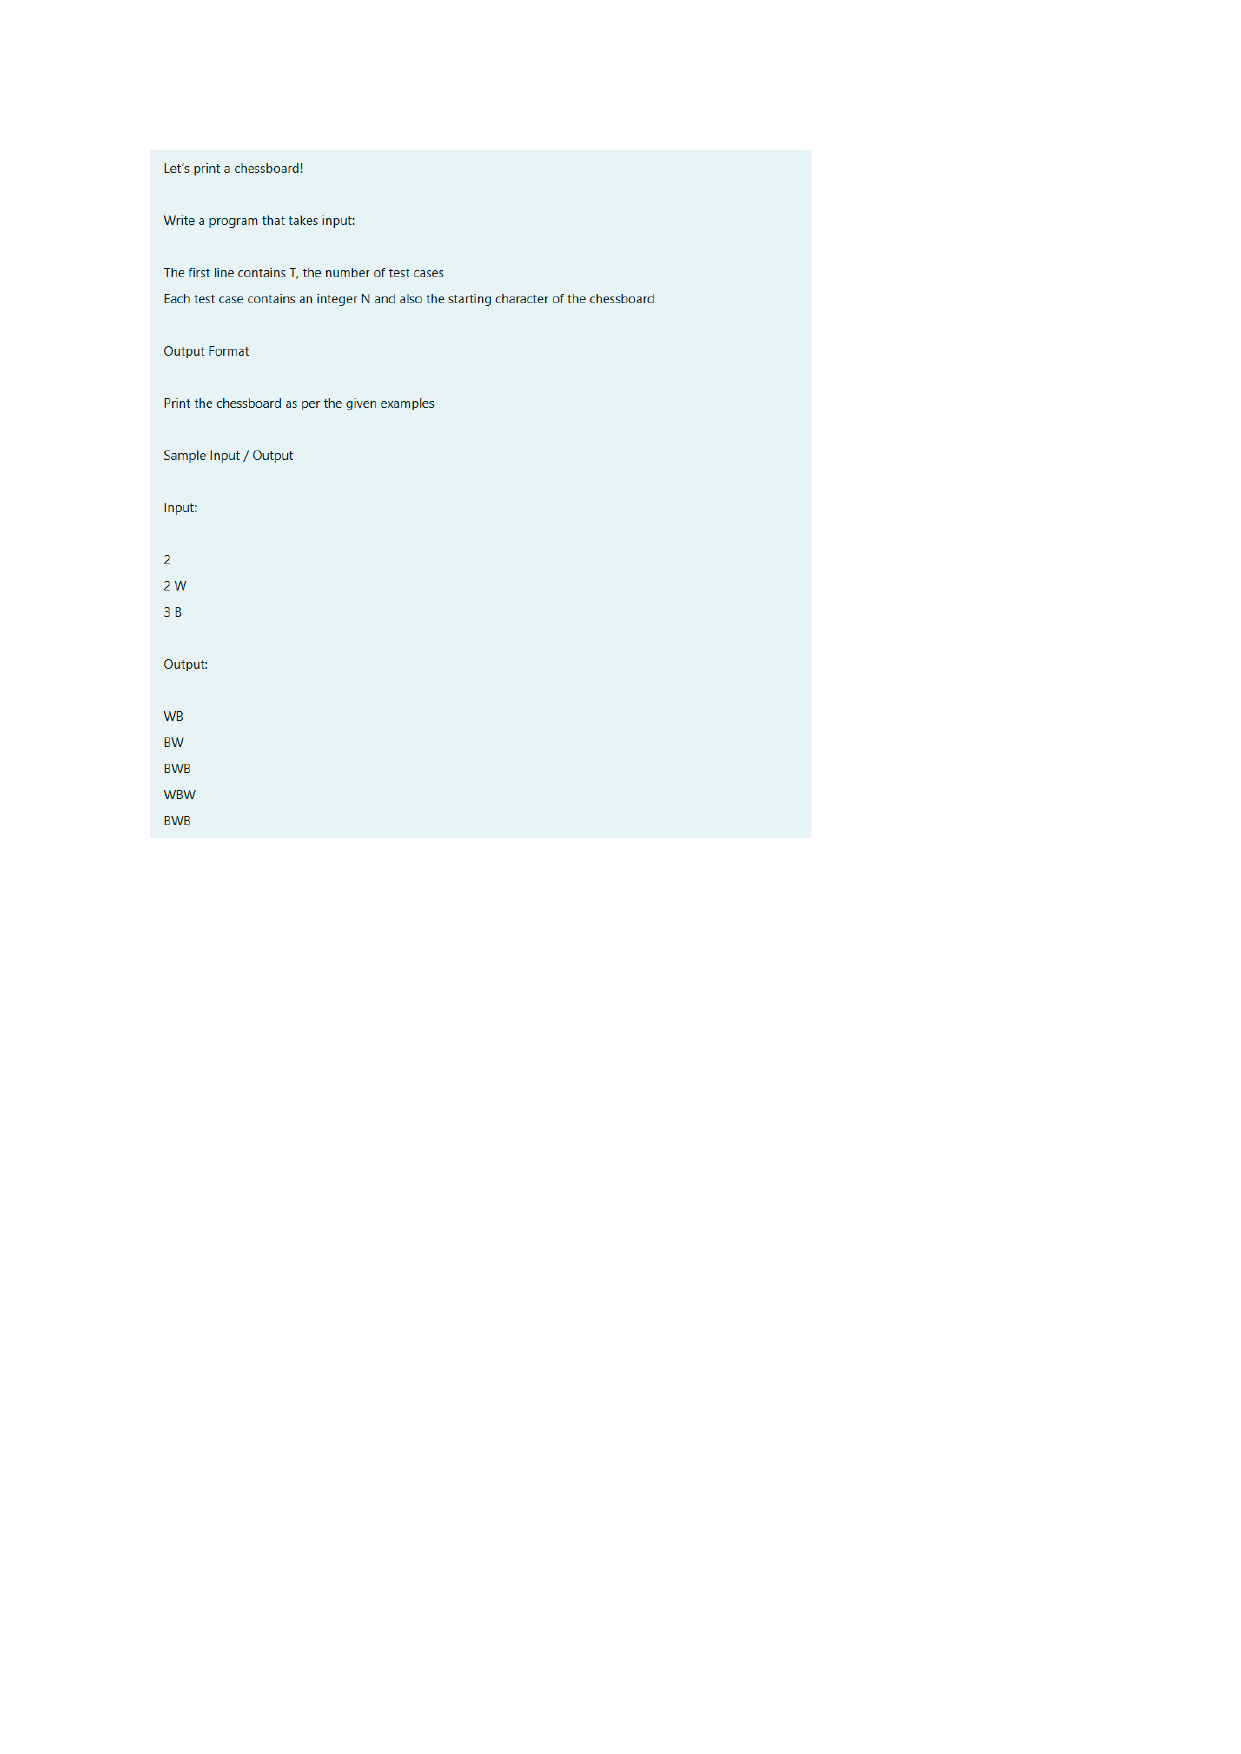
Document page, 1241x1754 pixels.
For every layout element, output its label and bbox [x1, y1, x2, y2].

picture [150, 150, 812, 838]
